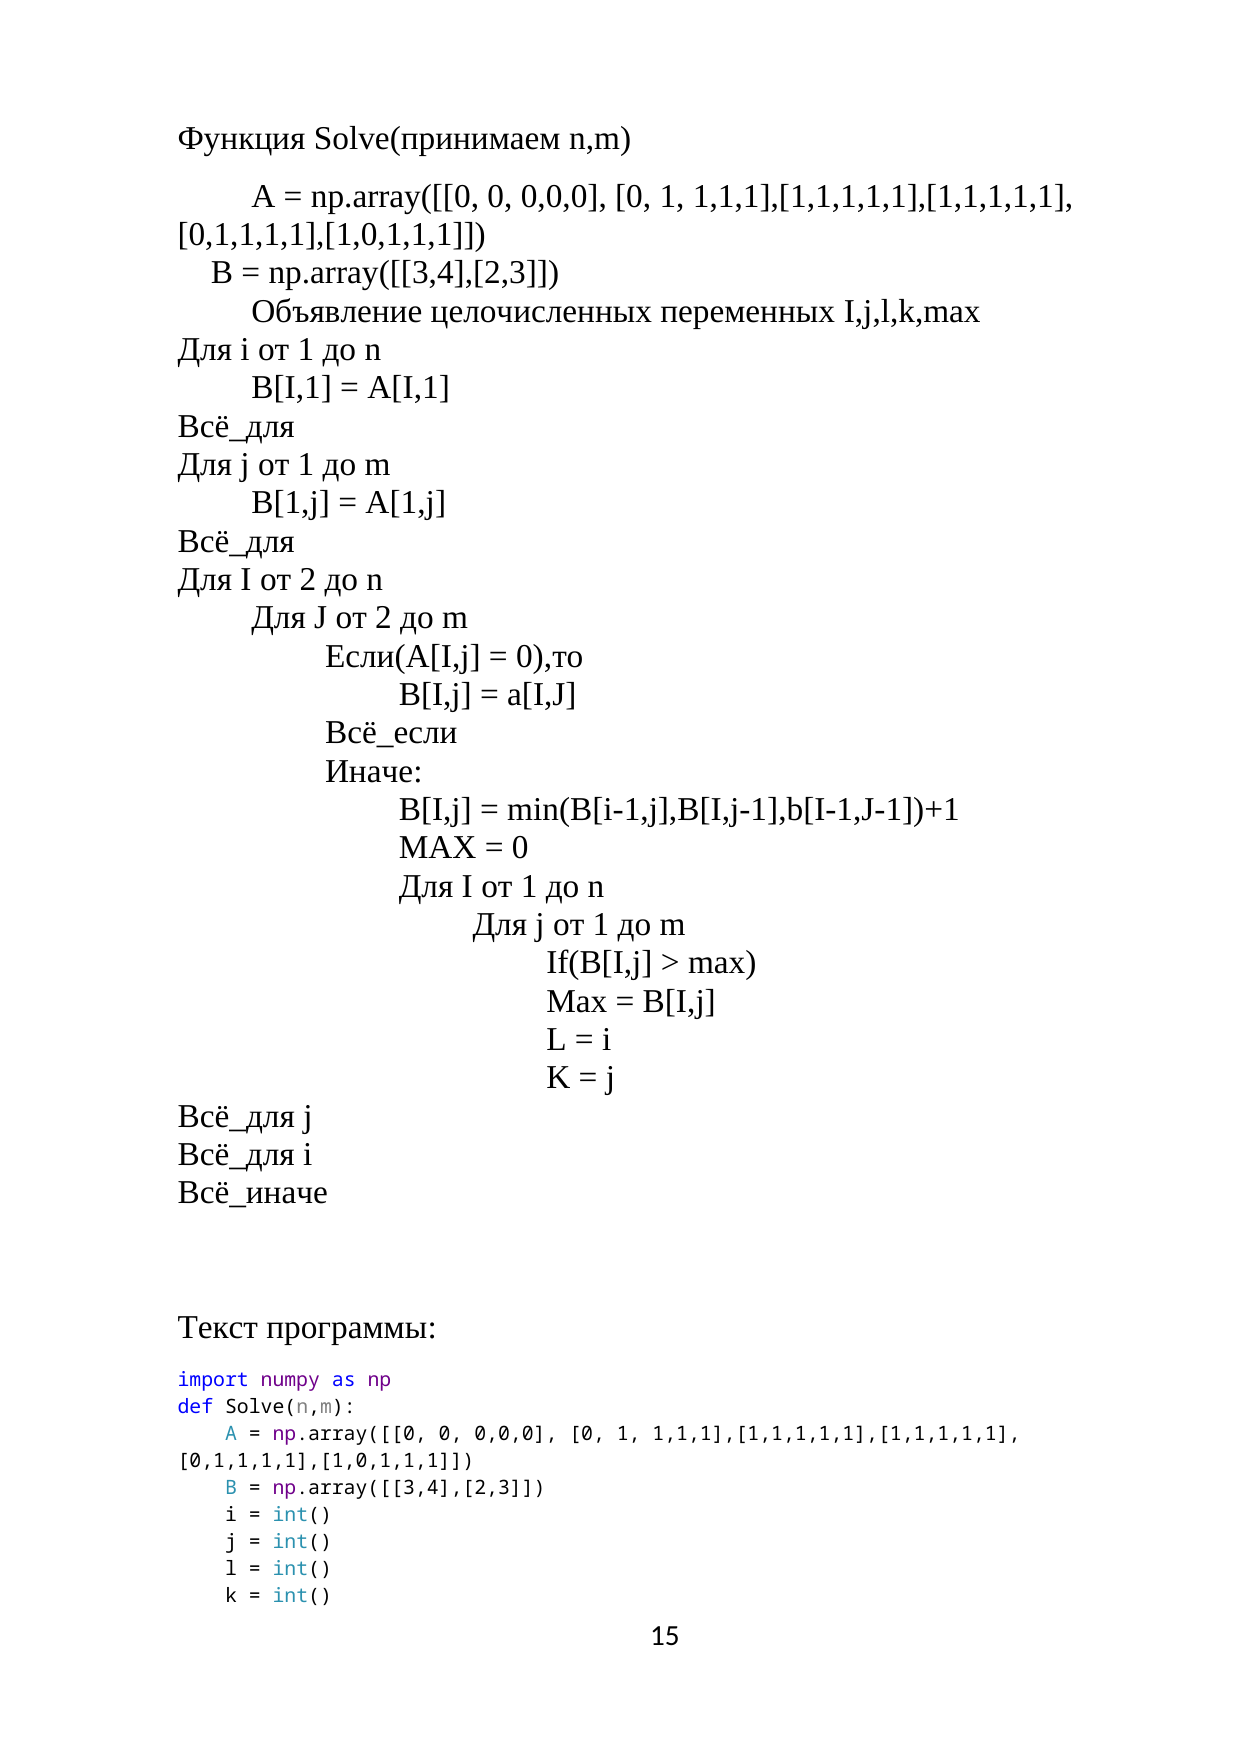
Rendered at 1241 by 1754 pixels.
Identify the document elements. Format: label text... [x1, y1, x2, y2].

text i = int() [177, 1500, 1152, 1527]
text Функция Solve(принимаем n,m) [177, 118, 1152, 156]
text Всё_для [177, 521, 1152, 559]
text Для i от 1 до n [177, 329, 1152, 368]
text Для j от 1 до m [177, 444, 1152, 483]
text A = np.array([[0, 0, 0,0,0], [0, 1, 1,1,1],[1,1,1,1,1],[1,1,1,1,1],[0,1,1,1,1],[1,0,1,1,1]]) [177, 1419, 1152, 1473]
text Иначе: [177, 751, 1152, 789]
text Если(A[I,j] = 0),то [177, 636, 1152, 674]
text A = np.array([[0, 0, 0,0,0], [0, 1, 1,1,1],[1,1,1,1,1],[1,1,1,1,1],[0,1,1,1,1],[1,0,1,1,1]]) [177, 176, 1152, 253]
text B = np.array([[3,4],[2,3]]) [177, 253, 1152, 291]
text B[I,1] = A[I,1] [177, 368, 1152, 406]
text B[I,j] = a[I,J] [177, 674, 1152, 713]
text Всё_для j [177, 1096, 1152, 1134]
text Для I от 1 до n [177, 866, 1152, 904]
text Всё_для i [177, 1134, 1152, 1173]
text Max = B[I,j] [177, 981, 1152, 1019]
text B[1,j] = A[1,j] [177, 483, 1152, 521]
text B = np.array([[3,4],[2,3]]) [177, 1473, 1152, 1500]
text import numpy as np [177, 1366, 1152, 1392]
text Объявление целочисленных переменных I,j,l,k,max [177, 291, 1152, 329]
text Всё_иначе [177, 1173, 1152, 1211]
text Для j от 1 до m [177, 904, 1152, 943]
text Текст программы: [177, 1307, 1152, 1346]
text l = int() [177, 1554, 1152, 1581]
text Для J от 2 до m [177, 598, 1152, 636]
text K = j [177, 1058, 1152, 1096]
text k = int() [177, 1581, 1152, 1608]
text If(B[I,j] > max) [177, 943, 1152, 981]
text B[I,j] = min(B[i-1,j],B[I,j-1],b[I-1,J-1])+1 [177, 789, 1152, 828]
text Всё_для [177, 406, 1152, 444]
text L = i [177, 1019, 1152, 1058]
text j = int() [177, 1527, 1152, 1554]
text MAX = 0 [177, 828, 1152, 866]
text Для I от 2 до n [177, 559, 1152, 598]
text Всё_если [177, 713, 1152, 751]
text def Solve(n,m): [177, 1392, 1152, 1419]
